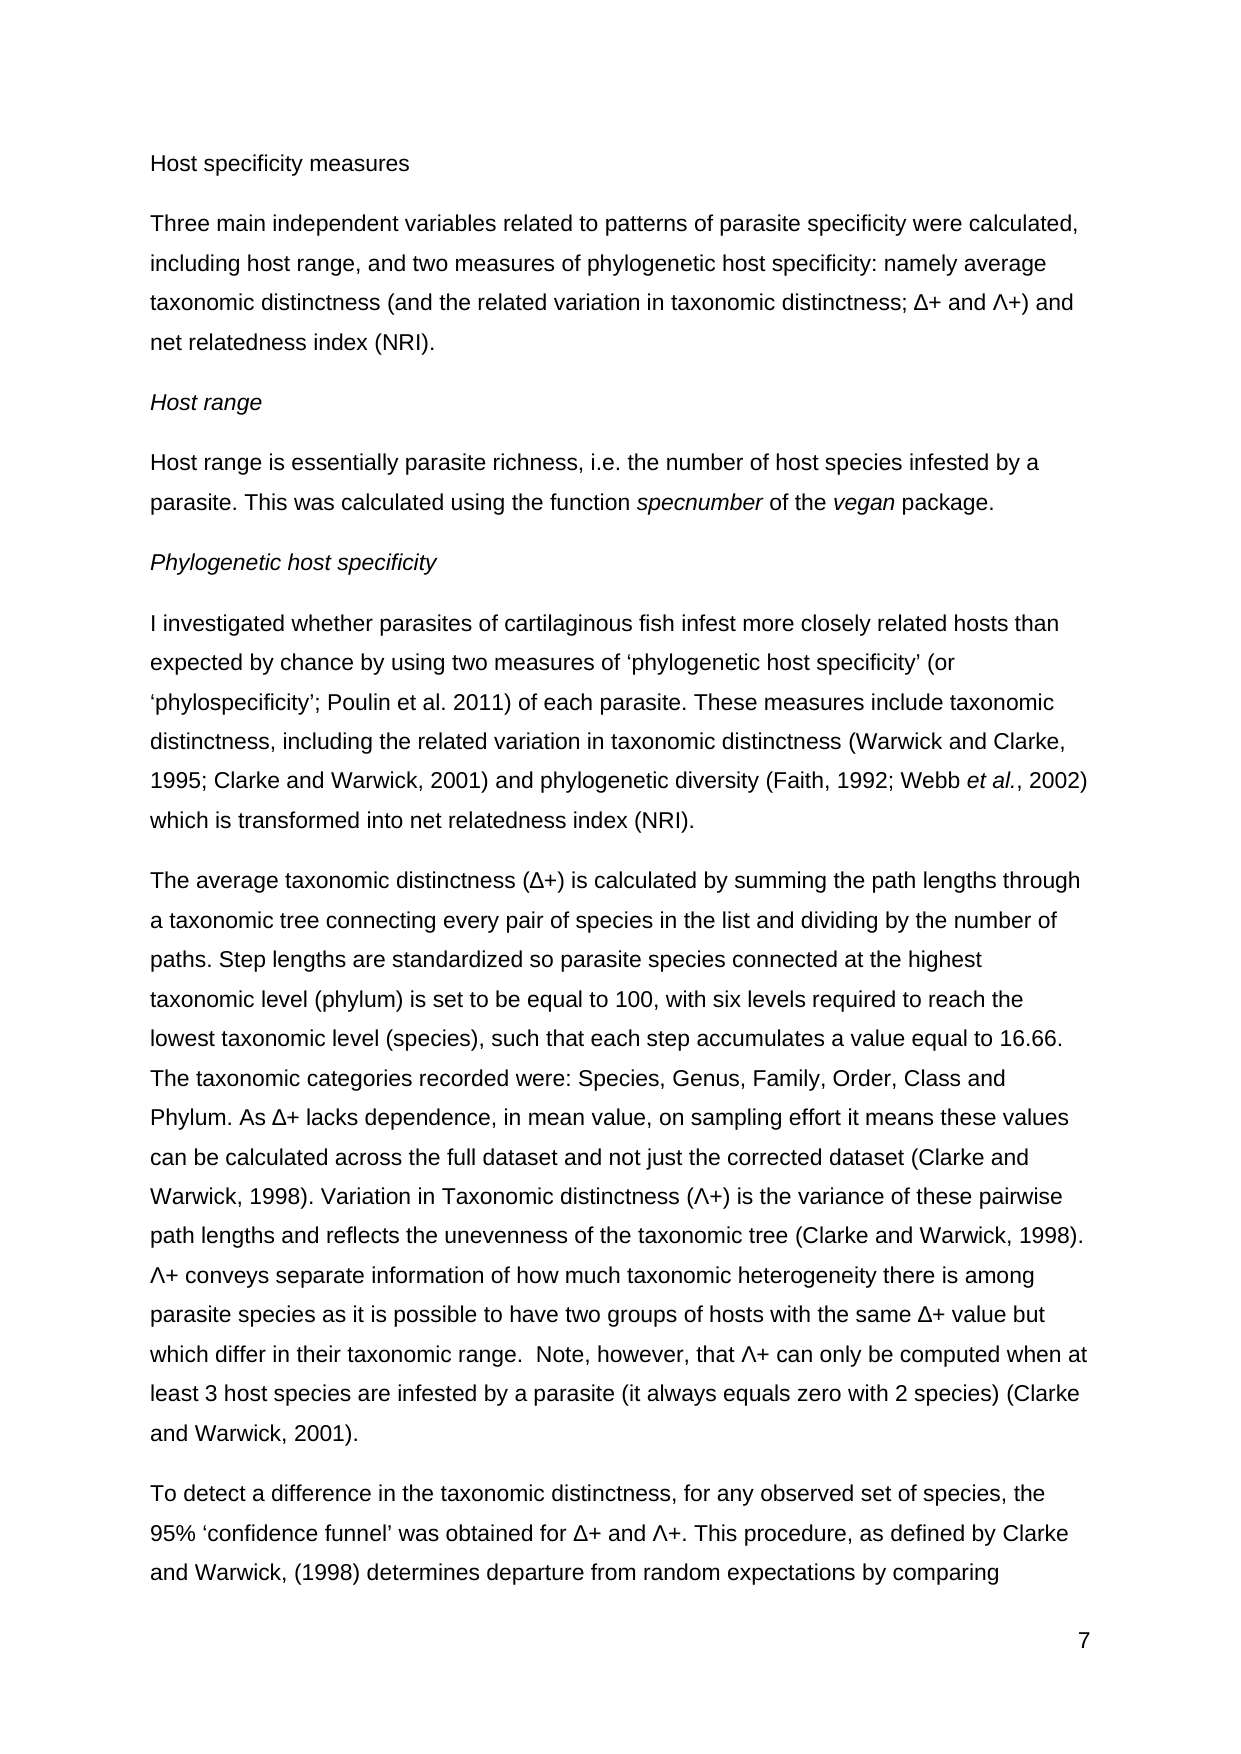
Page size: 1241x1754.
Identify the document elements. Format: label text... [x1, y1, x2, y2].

text The average taxonomic distinctness (∆+) is calculated by summing the path lengths through a taxonomic tree connecting every pair of species in the list and dividing by the number of paths. Step lengths are standardized so parasite species connected at the highest taxonomic level (phylum) is set to be equal to 100, with six levels required to reach the lowest taxonomic level (species), such that each step accumulates a value equal to 16.66. The taxonomic categories recorded were: Species, Genus, Family, Order, Class and Phylum. As ∆+ lacks dependence, in mean value, on sampling effort it means these values can be calculated across the full dataset and not just the corrected dataset (Clarke and Warwick, 1998). Variation in Taxonomic distinctness (Λ+) is the variance of these pairwise path lengths and reflects the unevenness of the taxonomic tree (Clarke and Warwick, 1998). Λ+ conveys separate information of how much taxonomic heterogeneity there is among parasite species as it is possible to have two groups of hosts with the same ∆+ value but which differ in their taxonomic range. Note, however, that Λ+ can only be computed when at least 3 host species are infested by a parasite (it always equals zero with 2 species) (Clarke and Warwick, 2001). [150, 867, 1090, 1446]
text Three main independent variables related to patterns of parasite specificity were calculated, including host range, and two measures of phylogenetic host specificity: namely average taxonomic distinctness (and the related variation in taxonomic distinctness; ∆+ and Λ+) and net relatedness index (NRI). [150, 210, 1090, 355]
text Host range [150, 389, 1090, 415]
text Host range is essentially parasite richness, i.e. the number of host species infested by a parasite. This was calculated using the function specnumber of the vegan package. [150, 449, 1090, 515]
text I investigated whether parasites of cartilaginous fish infest more closely related hosts than expected by chance by using two measures of ‘phylogenetic host specificity’ (or ‘phylospecificity’; Poulin et al. 2011) of each parasite. These measures include taxonomic distinctness, including the related variation in taxonomic distinctness (Warwick and Clarke, 1995; Clarke and Warwick, 2001) and phylogenetic diversity (Faith, 1992; Webb et al., 2002) which is transformed into net relatedness index (NRI). [150, 609, 1090, 833]
subtitle Host specificity measures [150, 150, 1090, 176]
text Phylogenetic host specificity [150, 549, 1090, 576]
